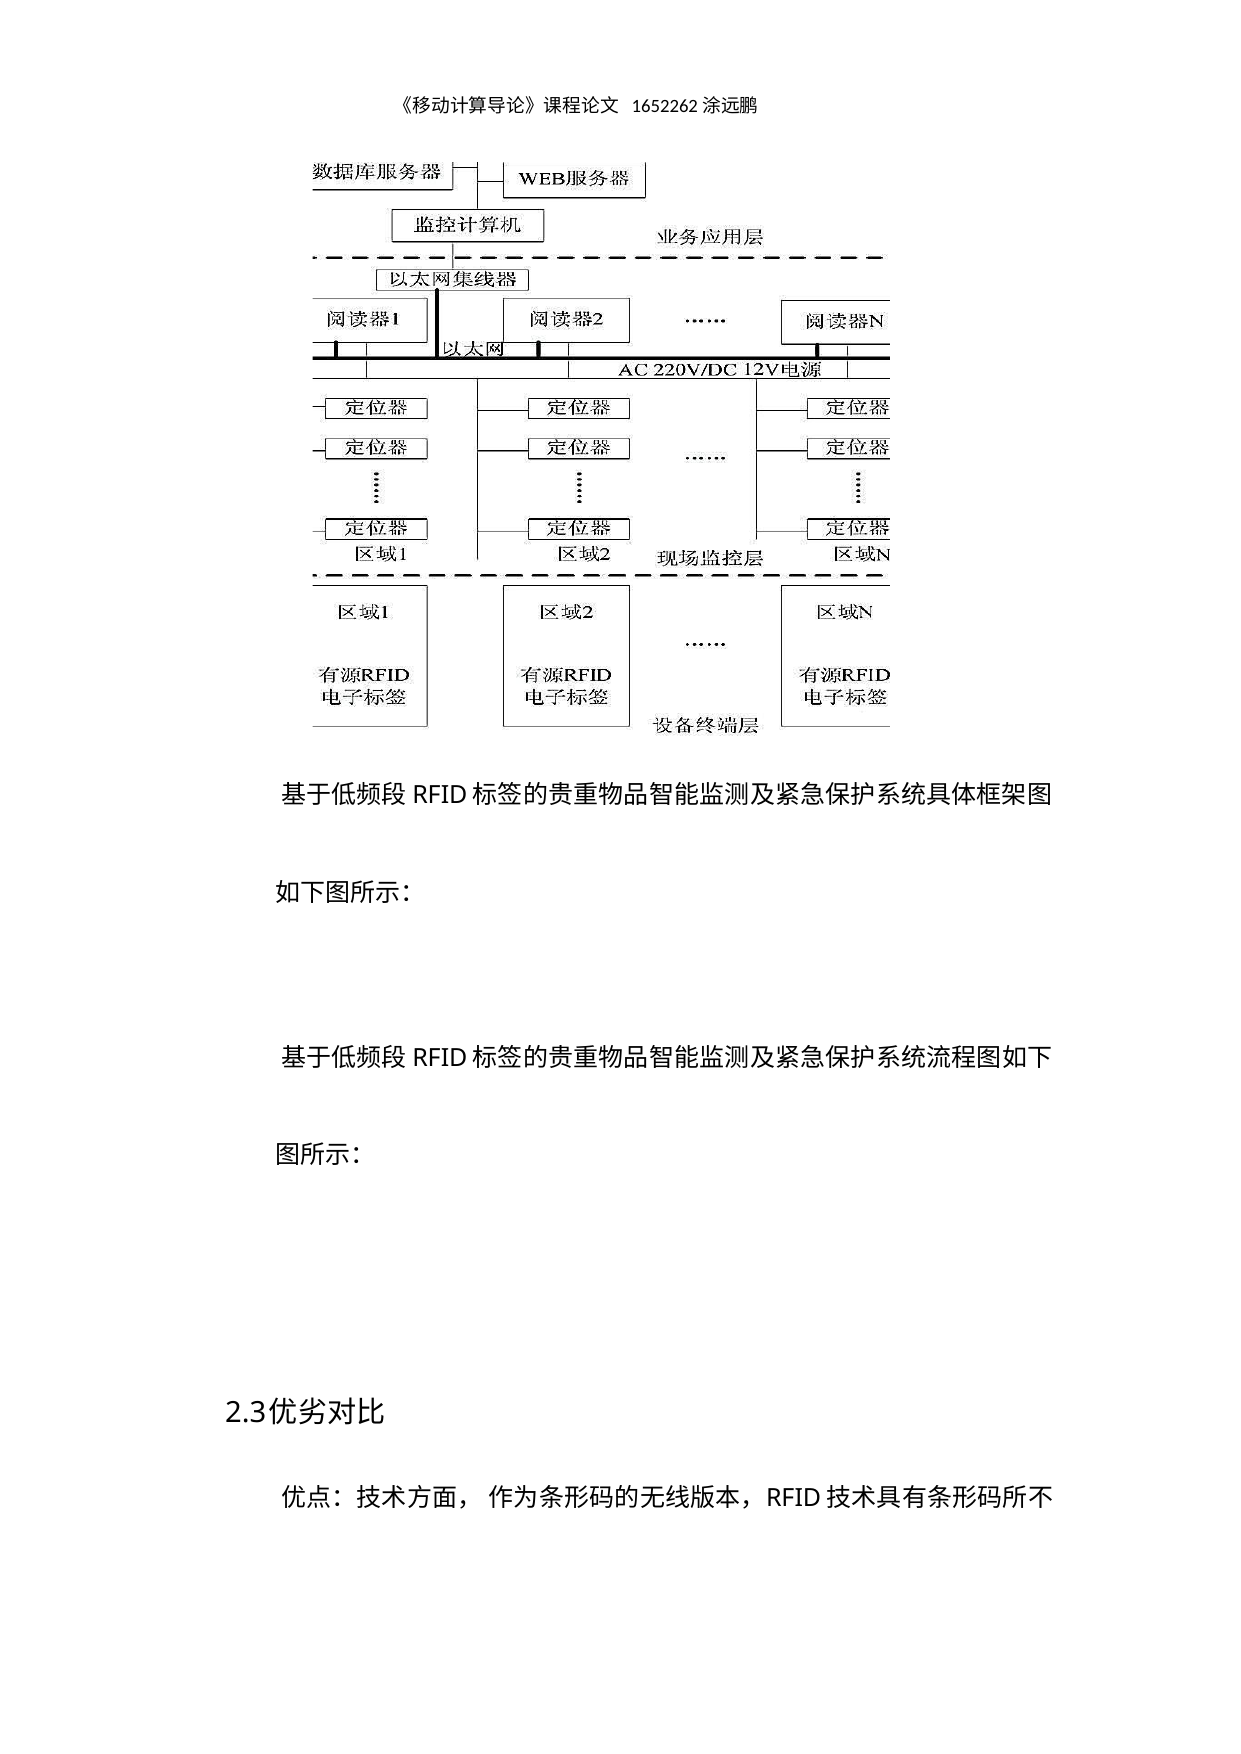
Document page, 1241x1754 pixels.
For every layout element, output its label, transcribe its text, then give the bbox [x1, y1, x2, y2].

list 基于低频段RFID标签的贵重物品智能监测及紧急保护系统具体框架图 如下图所示： [187, 760, 1053, 923]
list 优劣对比 [225, 1377, 1053, 1442]
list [187, 1463, 1053, 1528]
picture [312, 162, 890, 740]
list 基于低频段RFID标签的贵重物品智能监测及紧急保护系统流程图如下 图所示： [187, 1023, 1053, 1185]
